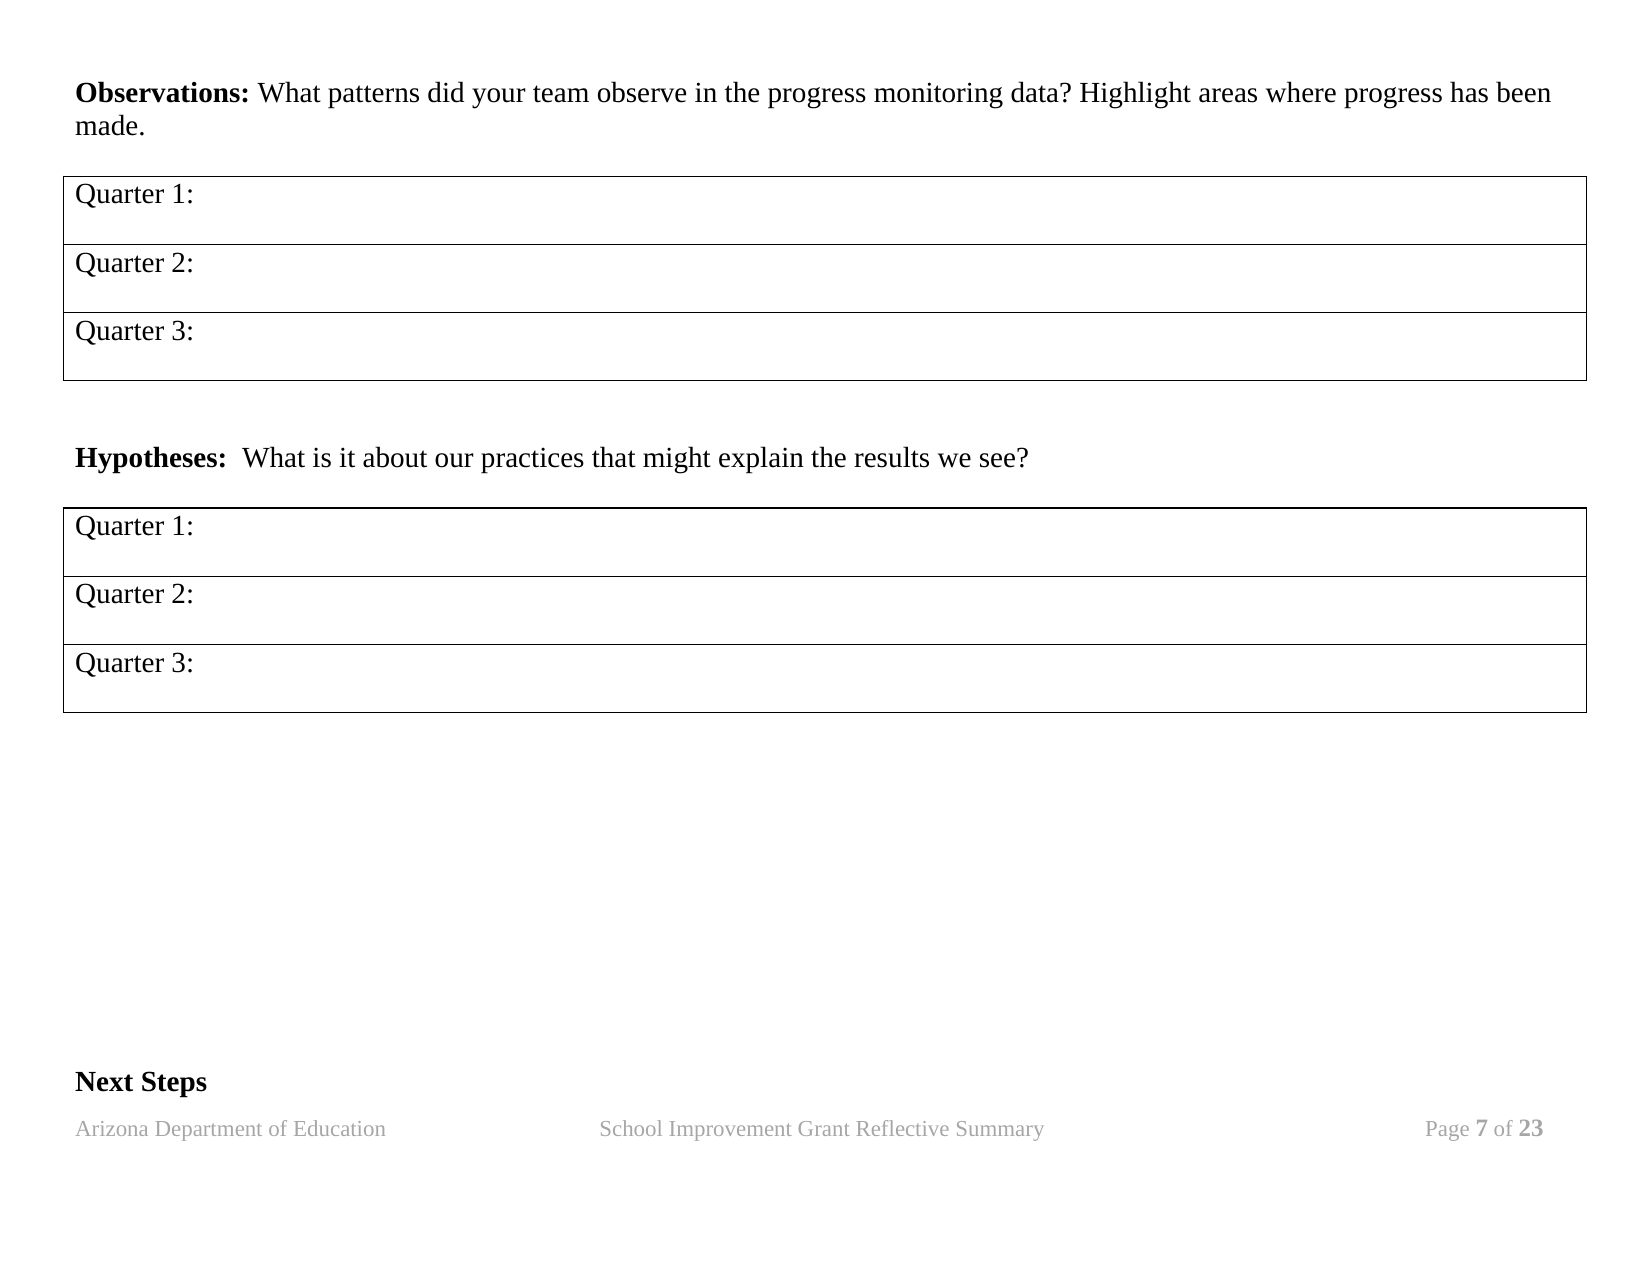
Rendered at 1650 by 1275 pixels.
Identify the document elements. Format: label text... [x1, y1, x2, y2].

table_cell Quarter 2: [64, 245, 1586, 312]
table_header Quarter 1: [64, 177, 1586, 244]
text Next Steps [75, 1064, 1575, 1097]
text Hypotheses: What is it about our practices that might explain the results we see? [75, 440, 1575, 474]
table_cell Quarter 3: [64, 313, 1586, 380]
table_cell Quarter 3: [64, 645, 1586, 712]
table_cell Quarter 2: [64, 577, 1586, 644]
table_header Quarter 1: [64, 509, 1586, 576]
text Observations: What patterns did your team observe in the progress monitoring data? Highlight areas where progress has been made. [75, 75, 1575, 142]
